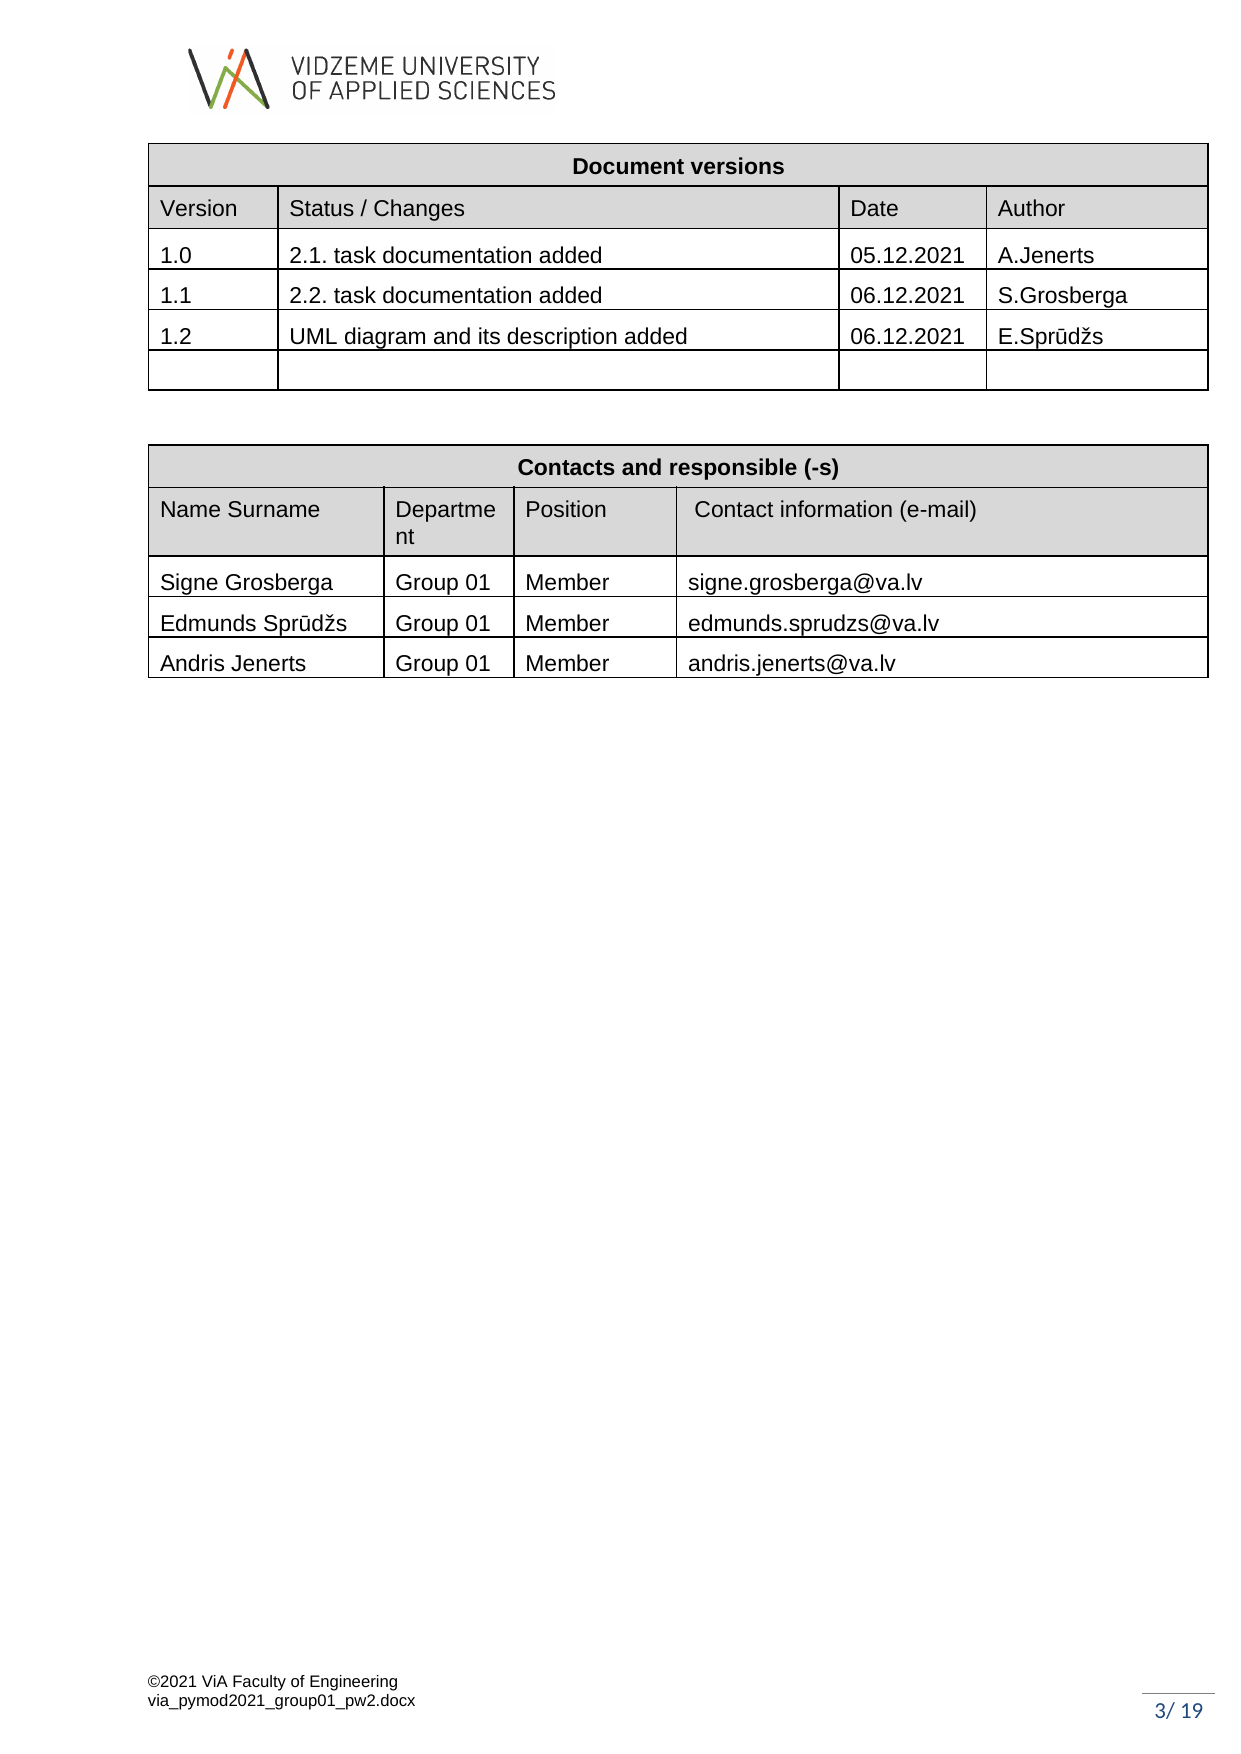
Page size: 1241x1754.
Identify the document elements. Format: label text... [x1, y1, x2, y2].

table_cell Name Surname [149, 488, 383, 555]
table_cell Group 01 [385, 638, 513, 677]
table_cell Signe Grosberga [149, 557, 383, 596]
table_cell 06.12.2021 [840, 310, 986, 349]
table_cell [987, 351, 1207, 389]
table_cell Group 01 [385, 557, 513, 596]
picture [188, 44, 556, 115]
table_cell [149, 351, 277, 389]
table_cell Position [515, 488, 676, 555]
table_cell 06.12.2021 [840, 270, 986, 308]
table_cell Status / Changes [279, 187, 838, 228]
table_cell 1.1 [149, 270, 277, 308]
table_cell Version [149, 187, 277, 228]
table_cell edmunds.sprudzs@va.lv [677, 597, 1207, 636]
table_cell [840, 351, 986, 389]
table_cell Member [515, 638, 676, 677]
table_cell S.Grosberga [987, 270, 1207, 308]
table_header Contacts and responsible (-s) [149, 446, 1207, 486]
table_cell 1.0 [149, 229, 277, 268]
table_cell Group 01 [385, 597, 513, 636]
table_cell 1.2 [149, 310, 277, 349]
table_cell Edmunds Sprūdžs [149, 597, 383, 636]
table_cell andris.jenerts@va.lv [677, 638, 1207, 677]
table_cell E.Sprūdžs [987, 310, 1207, 349]
table_cell 2.2. task documentation added [279, 270, 838, 308]
table_cell 2.1. task documentation added [279, 229, 838, 268]
table_cell [279, 351, 838, 389]
table_cell Member [515, 597, 676, 636]
table_header Document versions [149, 144, 1207, 185]
table_cell UML diagram and its description added [279, 310, 838, 349]
table_cell signe.grosberga@va.lv [677, 557, 1207, 596]
table_cell Department [385, 488, 513, 555]
table_cell Author [987, 187, 1207, 228]
table_cell A.Jenerts [987, 229, 1207, 268]
table_cell Member [515, 557, 676, 596]
table_cell 05.12.2021 [840, 229, 986, 268]
table_cell Date [840, 187, 986, 228]
table_cell Contact information (e-mail) [677, 488, 1207, 555]
table_cell Andris Jenerts [149, 638, 383, 677]
